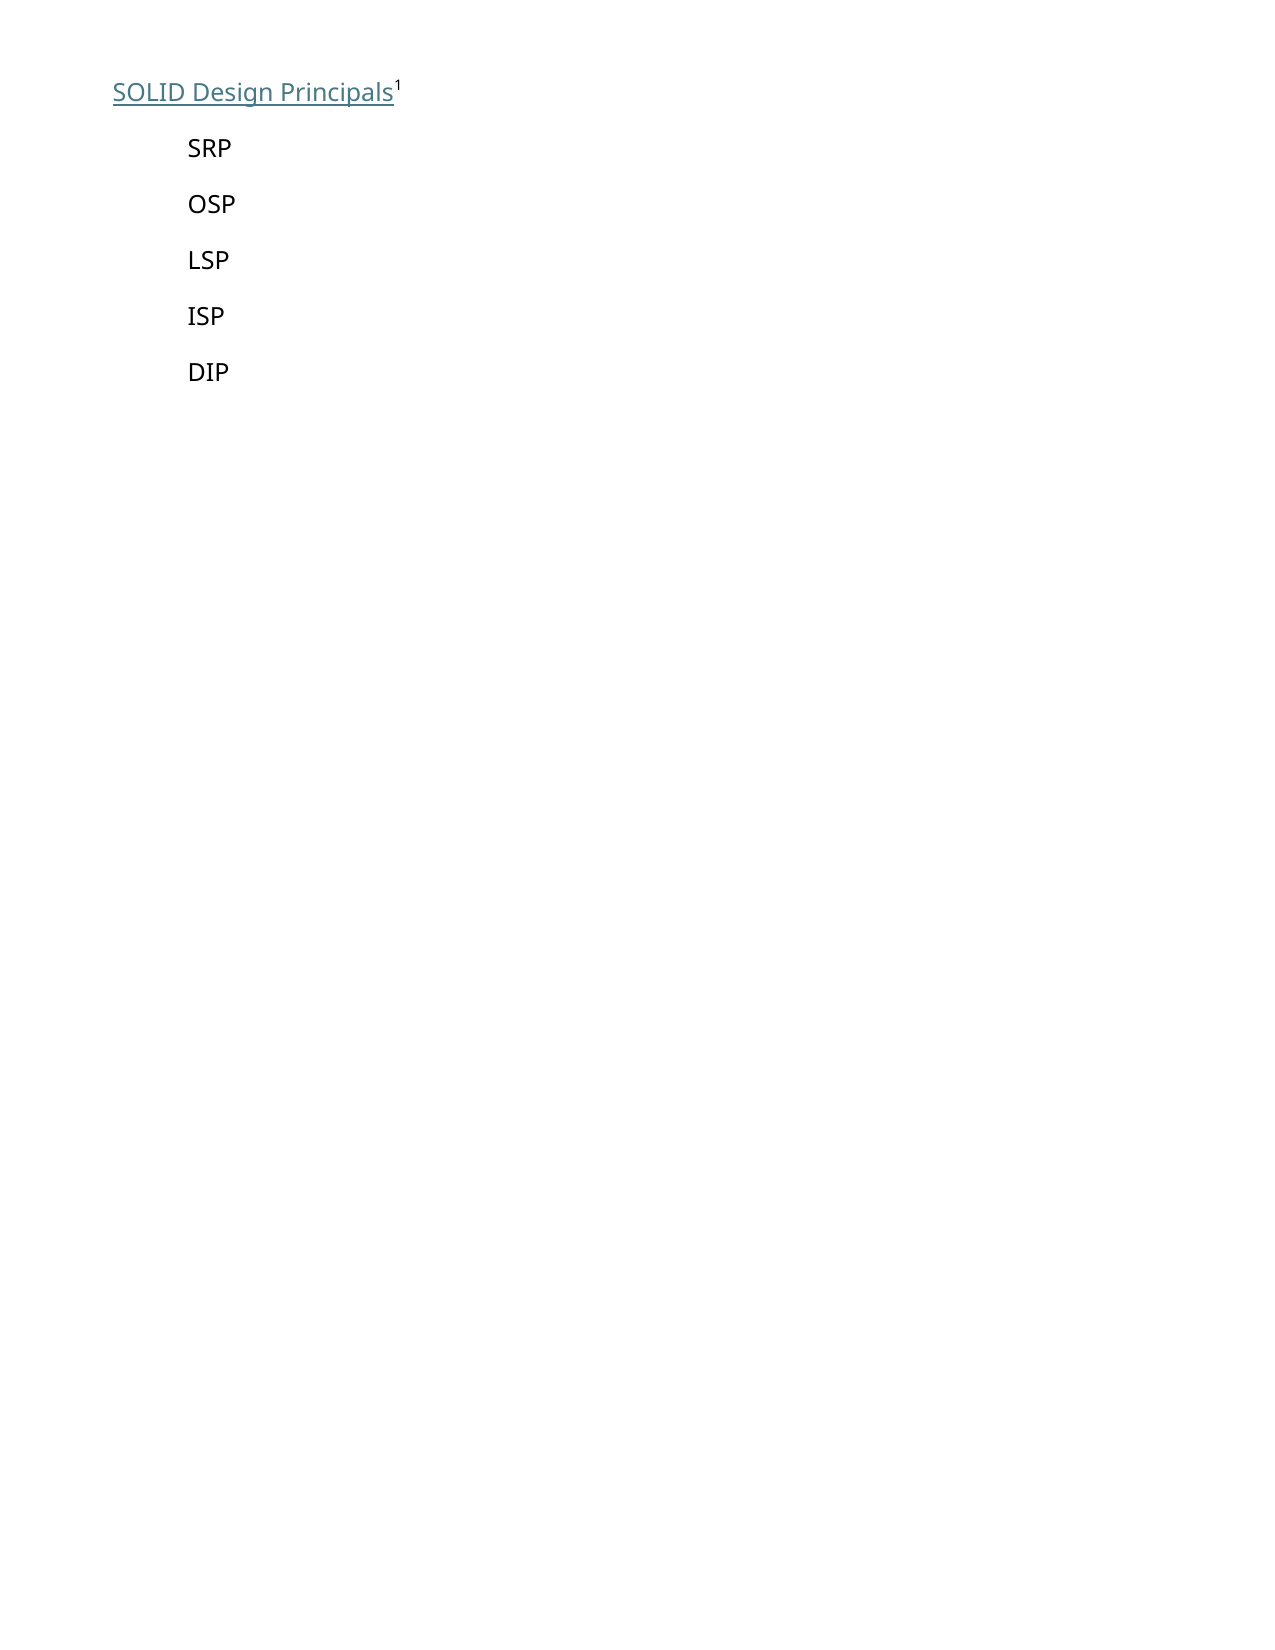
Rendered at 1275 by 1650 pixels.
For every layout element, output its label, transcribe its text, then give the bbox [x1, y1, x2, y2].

text LSP [187, 242, 1200, 277]
text SOLID Design Principals [112, 75, 1200, 109]
text ISP [187, 298, 1200, 332]
text SRP [187, 131, 1200, 165]
text DIP [187, 354, 1200, 388]
text OSP [187, 187, 1200, 221]
